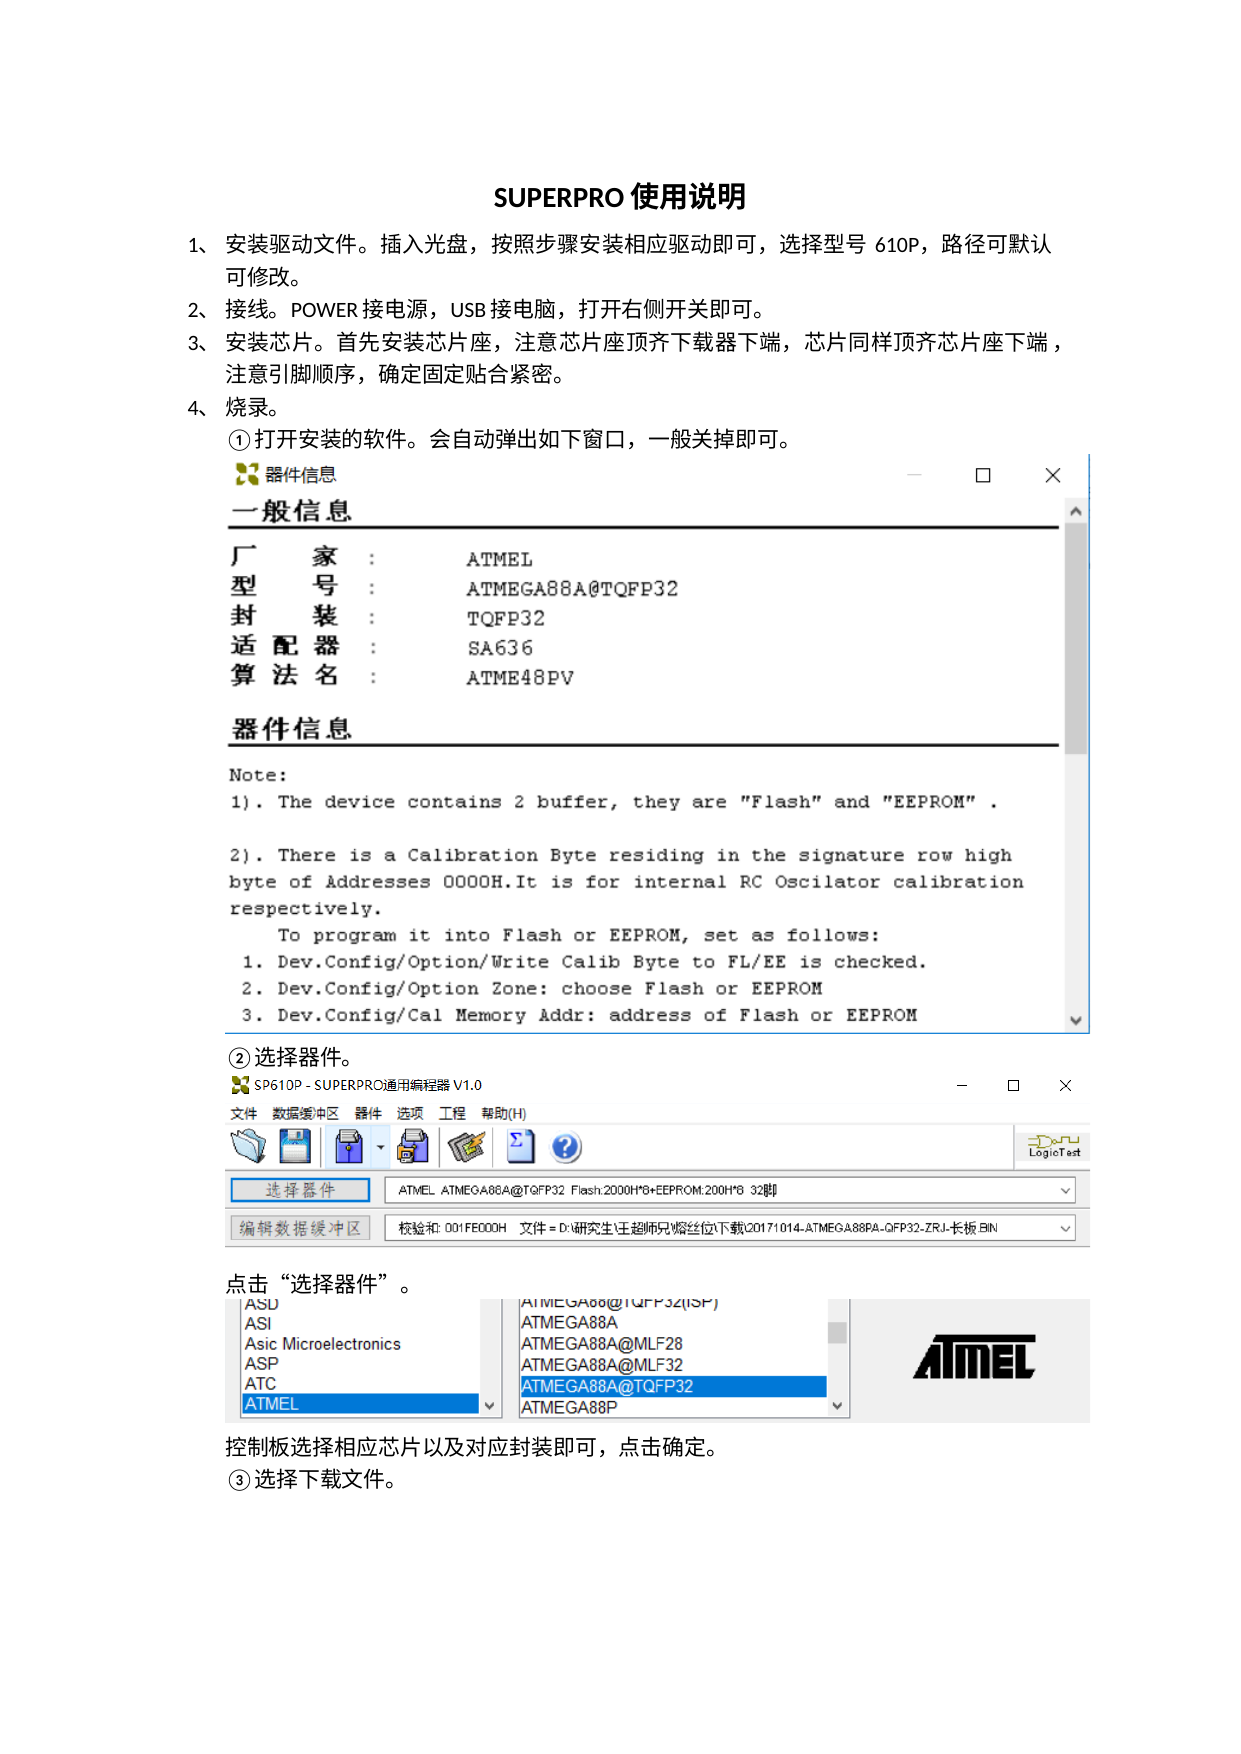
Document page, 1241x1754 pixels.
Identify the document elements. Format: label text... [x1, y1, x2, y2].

list ③选择下载文件。 [225, 1462, 1053, 1494]
list 安装芯片。首先安装芯片座，注意芯片座顶齐下载器下端，芯片同样顶齐芯片座下端，注意引脚顺序，确定固定贴合紧密。 [187, 324, 1053, 389]
text SUPERPRO使用说明 [187, 162, 1053, 227]
list 点击“选择器件”。 [225, 1267, 1053, 1299]
list 接线。POWER接电源，USB接电脑，打开右侧开关即可。 [187, 292, 1053, 324]
picture [225, 454, 1091, 1034]
list 烧录。 [187, 389, 1053, 422]
picture [225, 1072, 1091, 1248]
list ①打开安装的软件。会自动弹出如下窗口，一般关掉即可。 [225, 422, 1053, 454]
list ②选择器件。 [225, 1039, 1053, 1072]
list 安装驱动文件。插入光盘，按照步骤安装相应驱动即可，选择型号610P，路径可默认可修改。 [187, 227, 1053, 292]
list 控制板选择相应芯片以及对应封装即可，点击确定。 [225, 1429, 1053, 1462]
